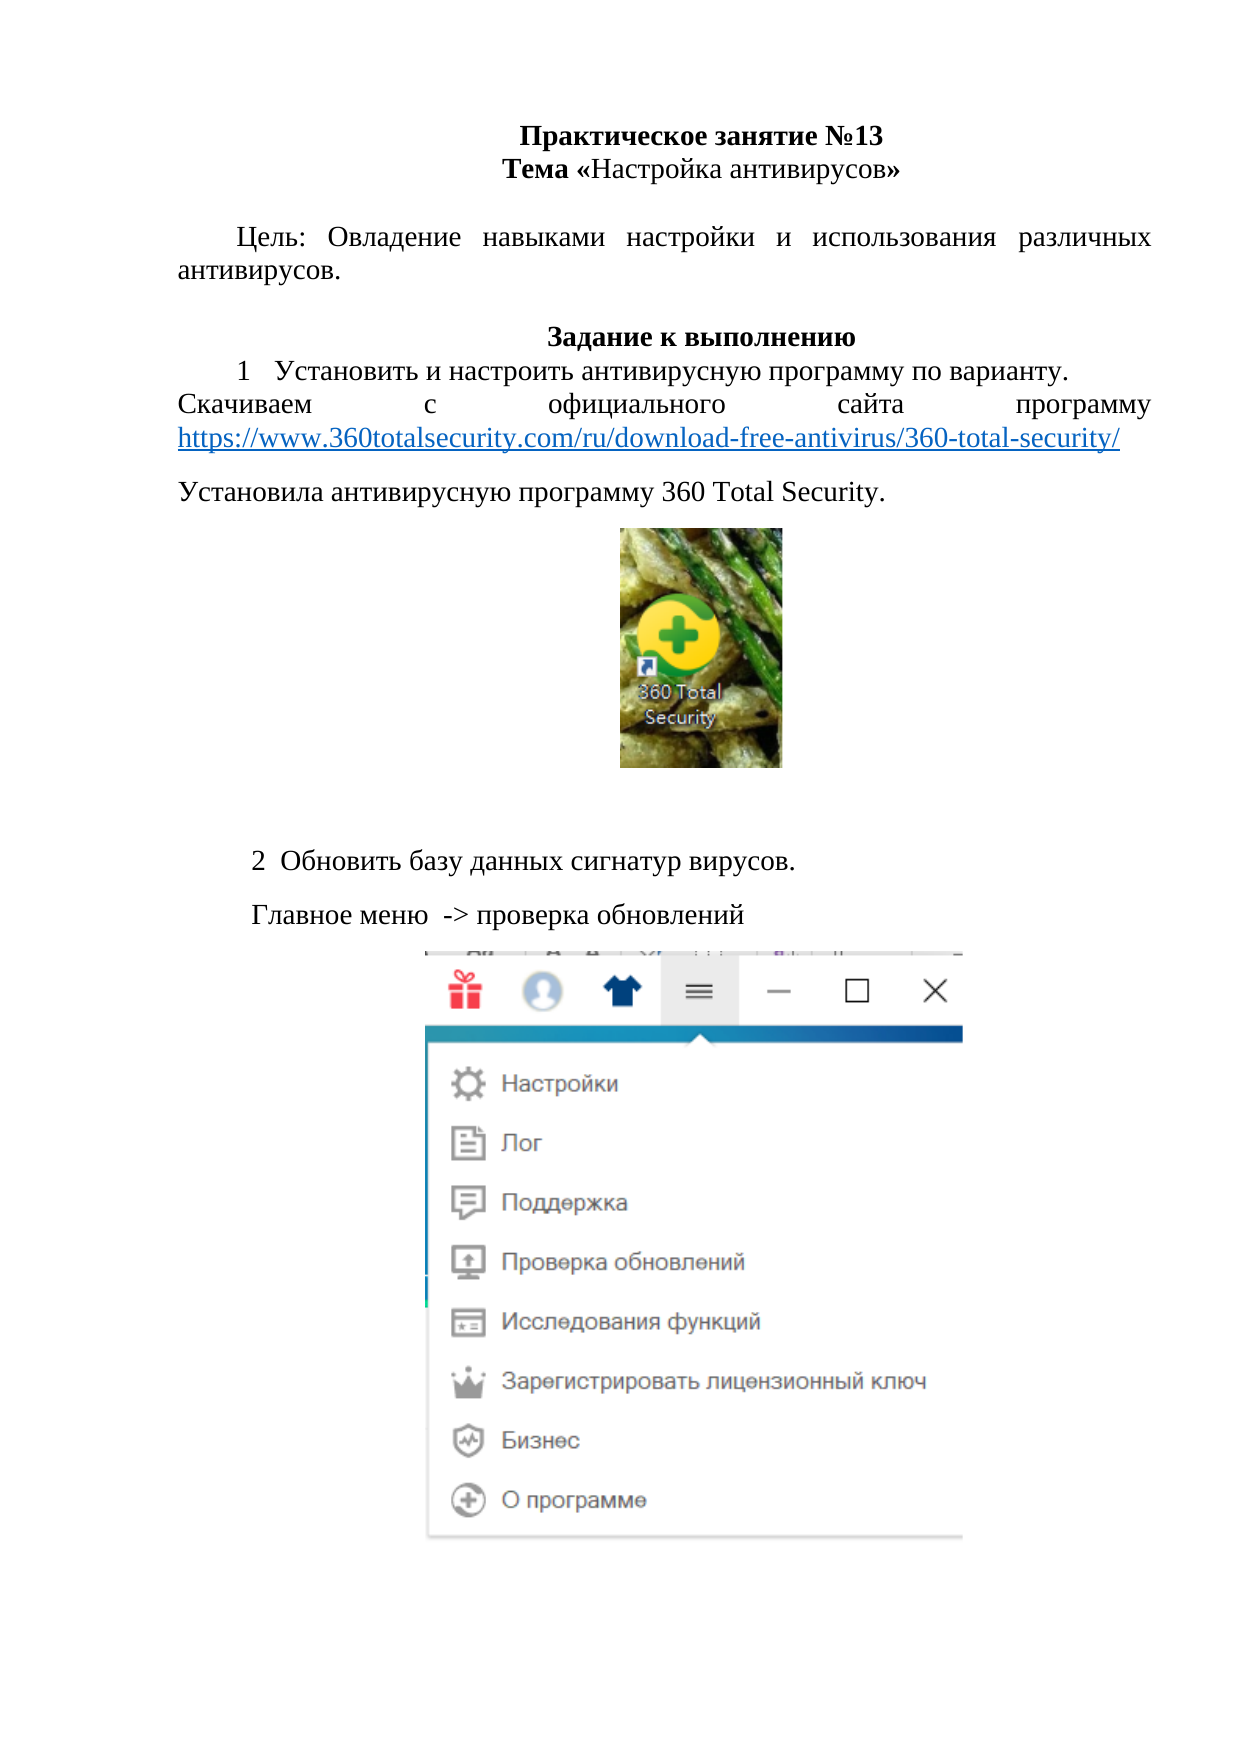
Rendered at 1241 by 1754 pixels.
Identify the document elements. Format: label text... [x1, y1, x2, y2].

text Практическое занятие №13 [177, 118, 1152, 152]
picture [620, 528, 783, 768]
list Установить и настроить антивирусную программу по варианту. [236, 353, 1152, 386]
text 2 Обновить базу данных сигнатур вирусов. [177, 843, 1152, 877]
text Цель: Овладение навыками настройки и использования различных антивирусов. [177, 219, 1152, 286]
text Главное меню -> проверка обновлений [177, 897, 1152, 931]
text Установила антивирусную программу 360 Total Security. [177, 474, 1152, 508]
picture [425, 951, 963, 1552]
text Тема «Настройка антивирусов» [177, 152, 1152, 185]
text Скачиваем с официального сайта программу https://www.360totalsecurity.com/ru/download-free-antivirus/360-total-security/ [177, 386, 1152, 453]
text Задание к выполнению [177, 319, 1152, 353]
